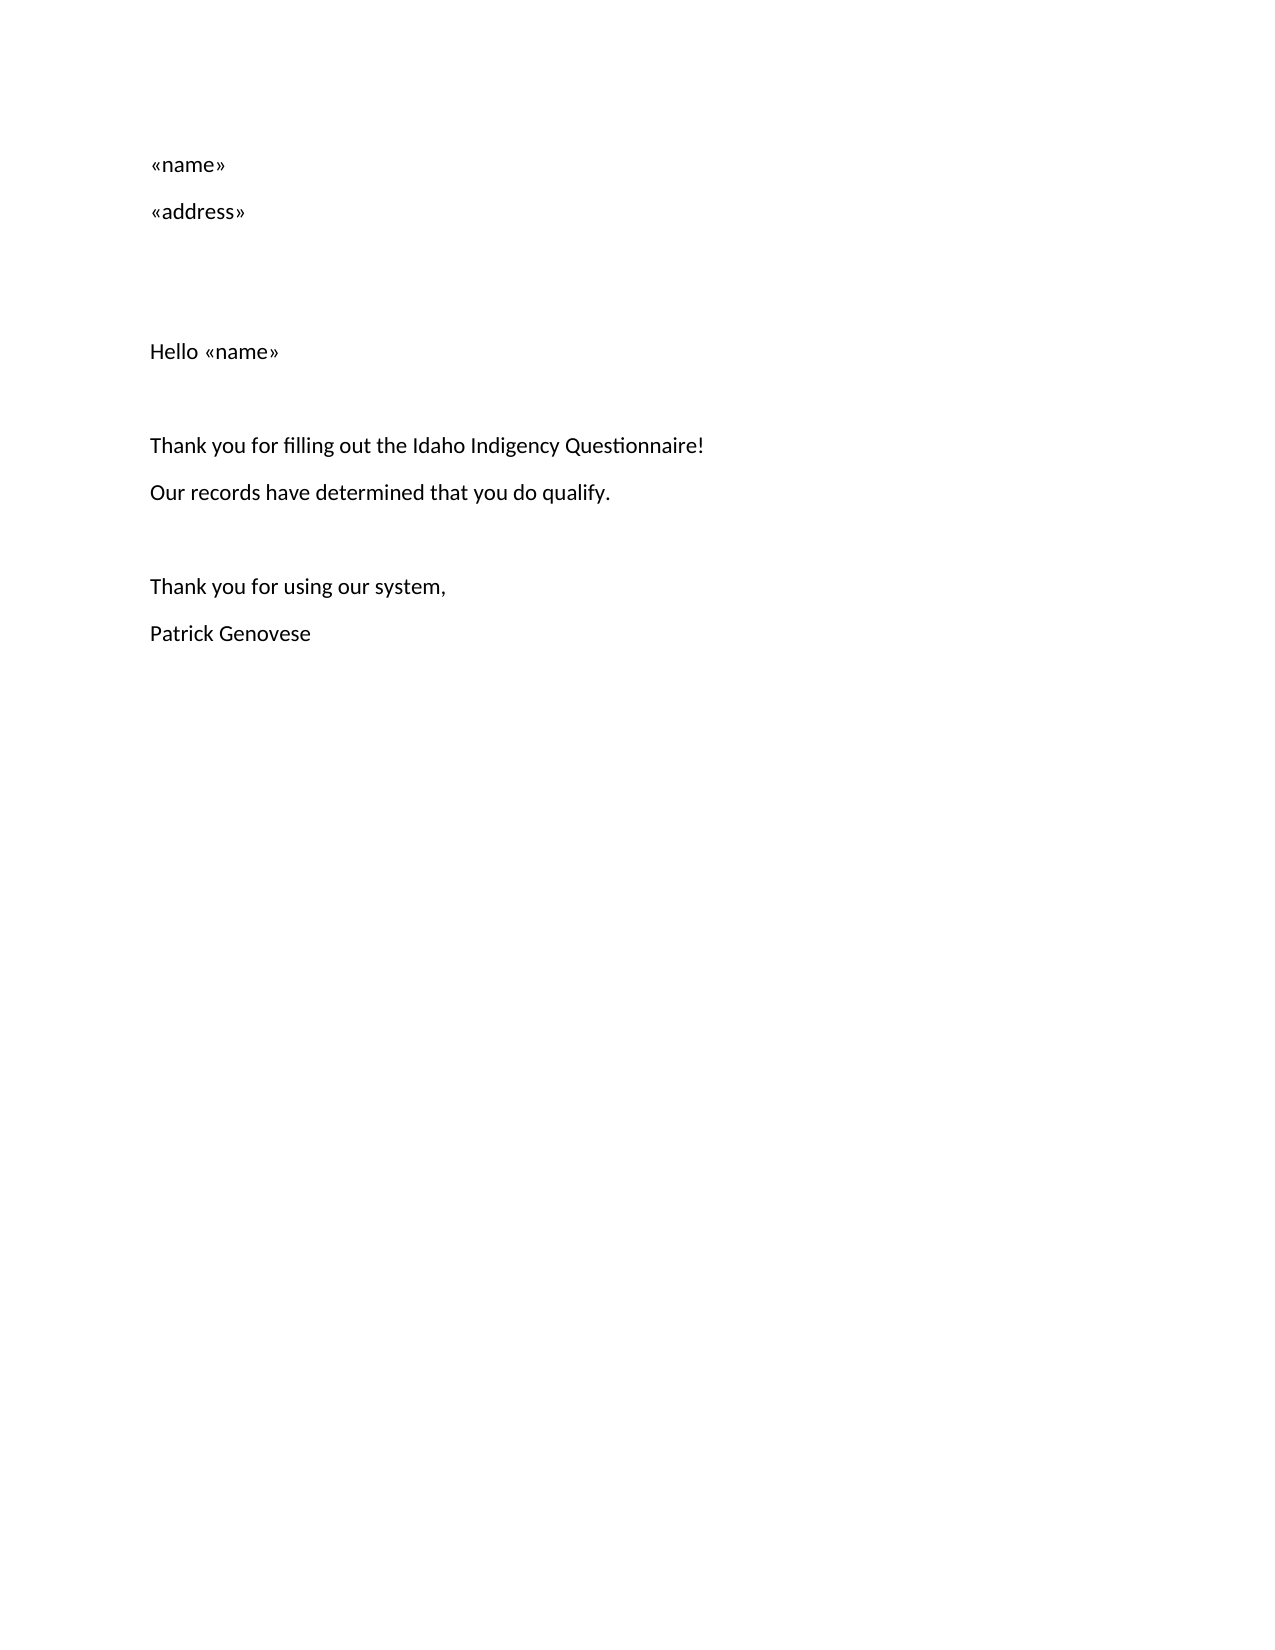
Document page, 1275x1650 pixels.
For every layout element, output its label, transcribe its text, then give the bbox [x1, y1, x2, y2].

text Our records have determined that you do qualify. [150, 478, 1125, 506]
text Thank you for using our system, [150, 572, 1125, 600]
text Thank you for filling out the Idaho Indigency Questionnaire! [150, 431, 1125, 459]
text Hello [150, 337, 1125, 366]
text Patrick Genovese [150, 619, 1125, 647]
